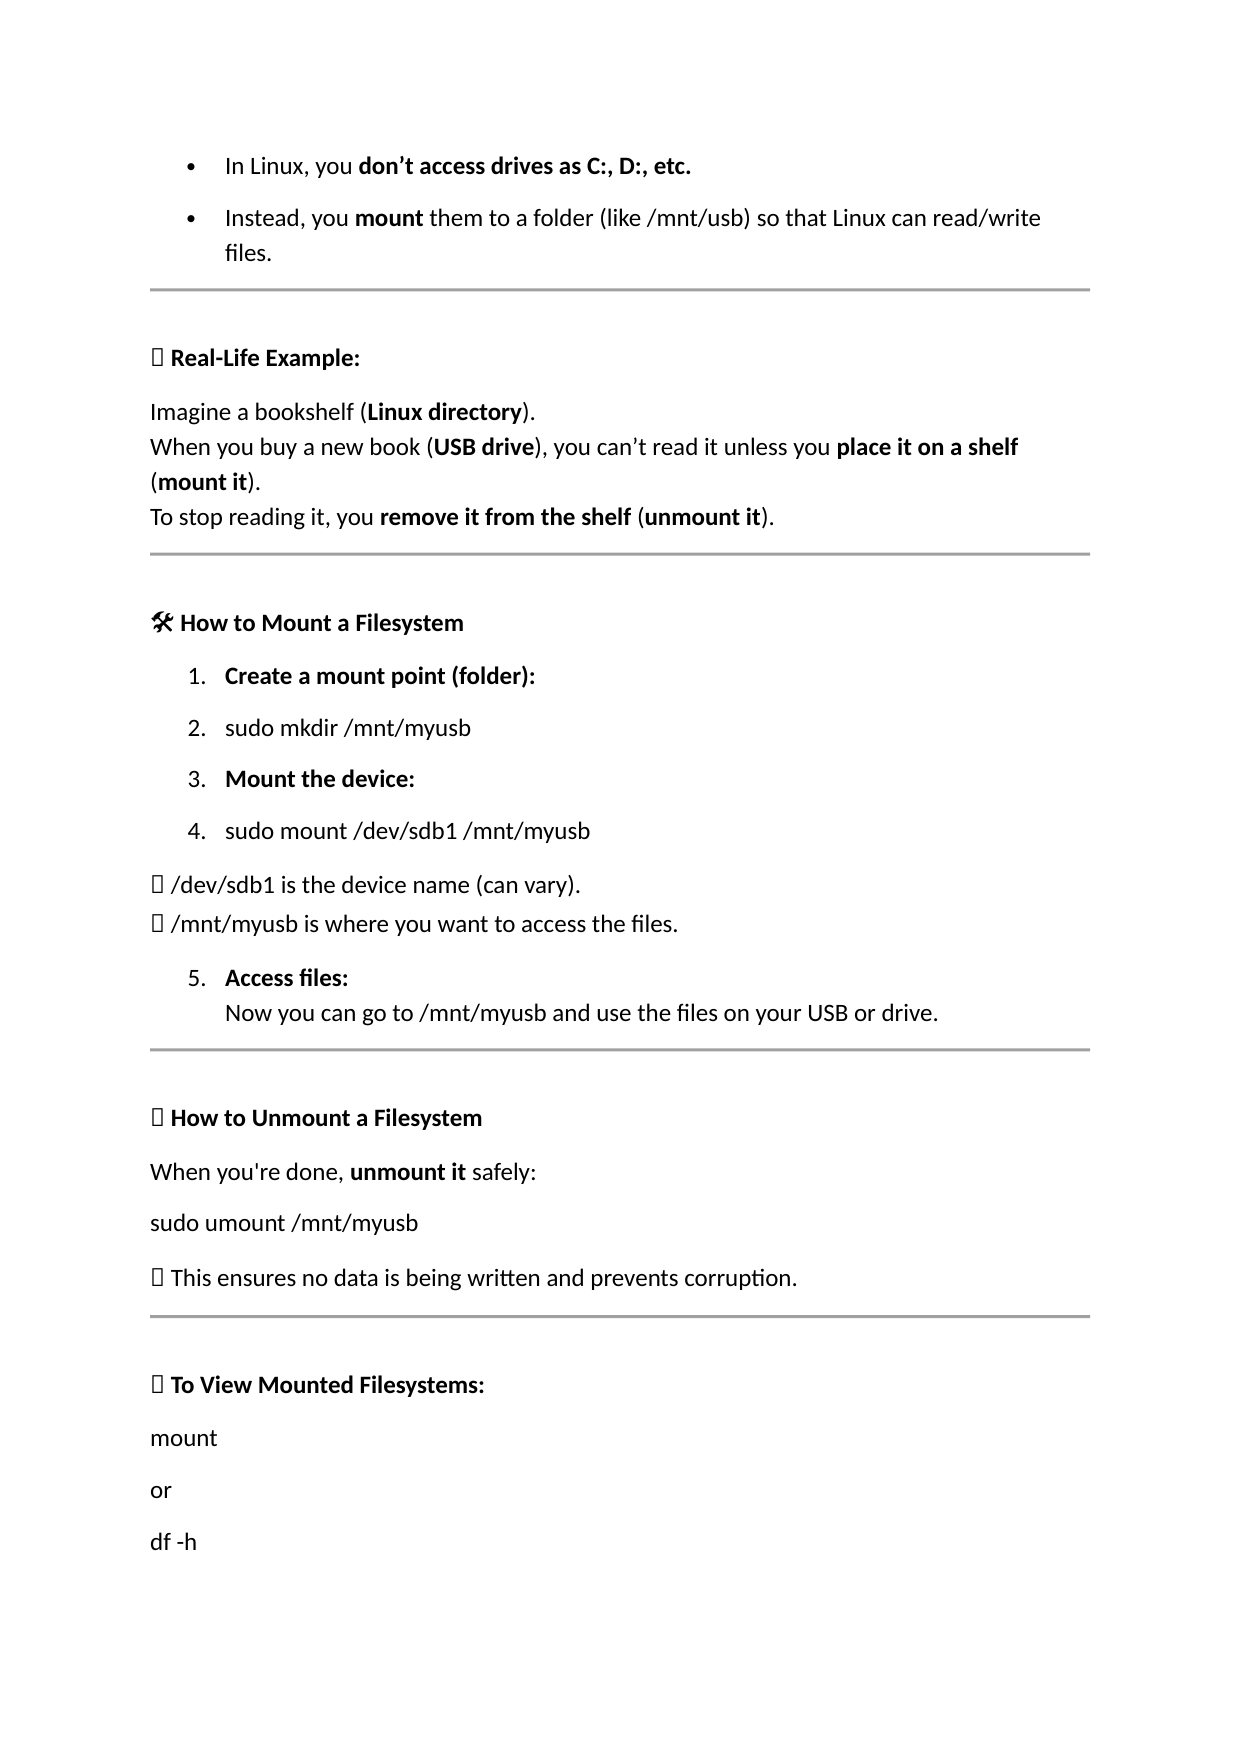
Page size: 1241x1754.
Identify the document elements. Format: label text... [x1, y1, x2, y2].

list Create a mount point (folder): [187, 660, 1090, 691]
text df -h [150, 1526, 1090, 1556]
text 🧪 To View Mounted Filesystems: [150, 1367, 1090, 1401]
list In Linux, you don’t access drives as C:, D:, etc. [187, 150, 1090, 181]
text or [150, 1474, 1090, 1505]
text 🛠️ How to Mount a Filesystem [150, 604, 1090, 638]
list Access files: Now you can go to /mnt/myusb and use the files on your USB or drive. [187, 962, 1090, 1027]
list sudo mkdir /mnt/myusb [187, 712, 1090, 742]
text 🔄 How to Unmount a Filesystem [150, 1100, 1090, 1134]
text When you're done, unmount it safely: [150, 1156, 1090, 1186]
text mount [150, 1422, 1090, 1453]
text sudo umount /mnt/myusb [150, 1207, 1090, 1238]
text Imagine a bookshelf (Linux directory). When you buy a new book (USB drive), you can’t read it unless you place it on a shelf (mount it). To stop reading it, you remove it from the shelf (unmount it). [150, 396, 1090, 531]
list Instead, you mount them to a folder (like /mnt/usb) so that Linux can read/write files. [187, 202, 1090, 267]
text 📘 Real-Life Example: [150, 340, 1090, 374]
list Mount the device: [187, 763, 1090, 794]
text 🔹 /dev/sdb1 is the device name (can vary). 🔹 /mnt/myusb is where you want to access the files. [150, 867, 1090, 940]
list sudo mount /dev/sdb1 /mnt/myusb [187, 815, 1090, 846]
text 🔸 This ensures no data is being written and prevents corruption. [150, 1259, 1090, 1293]
